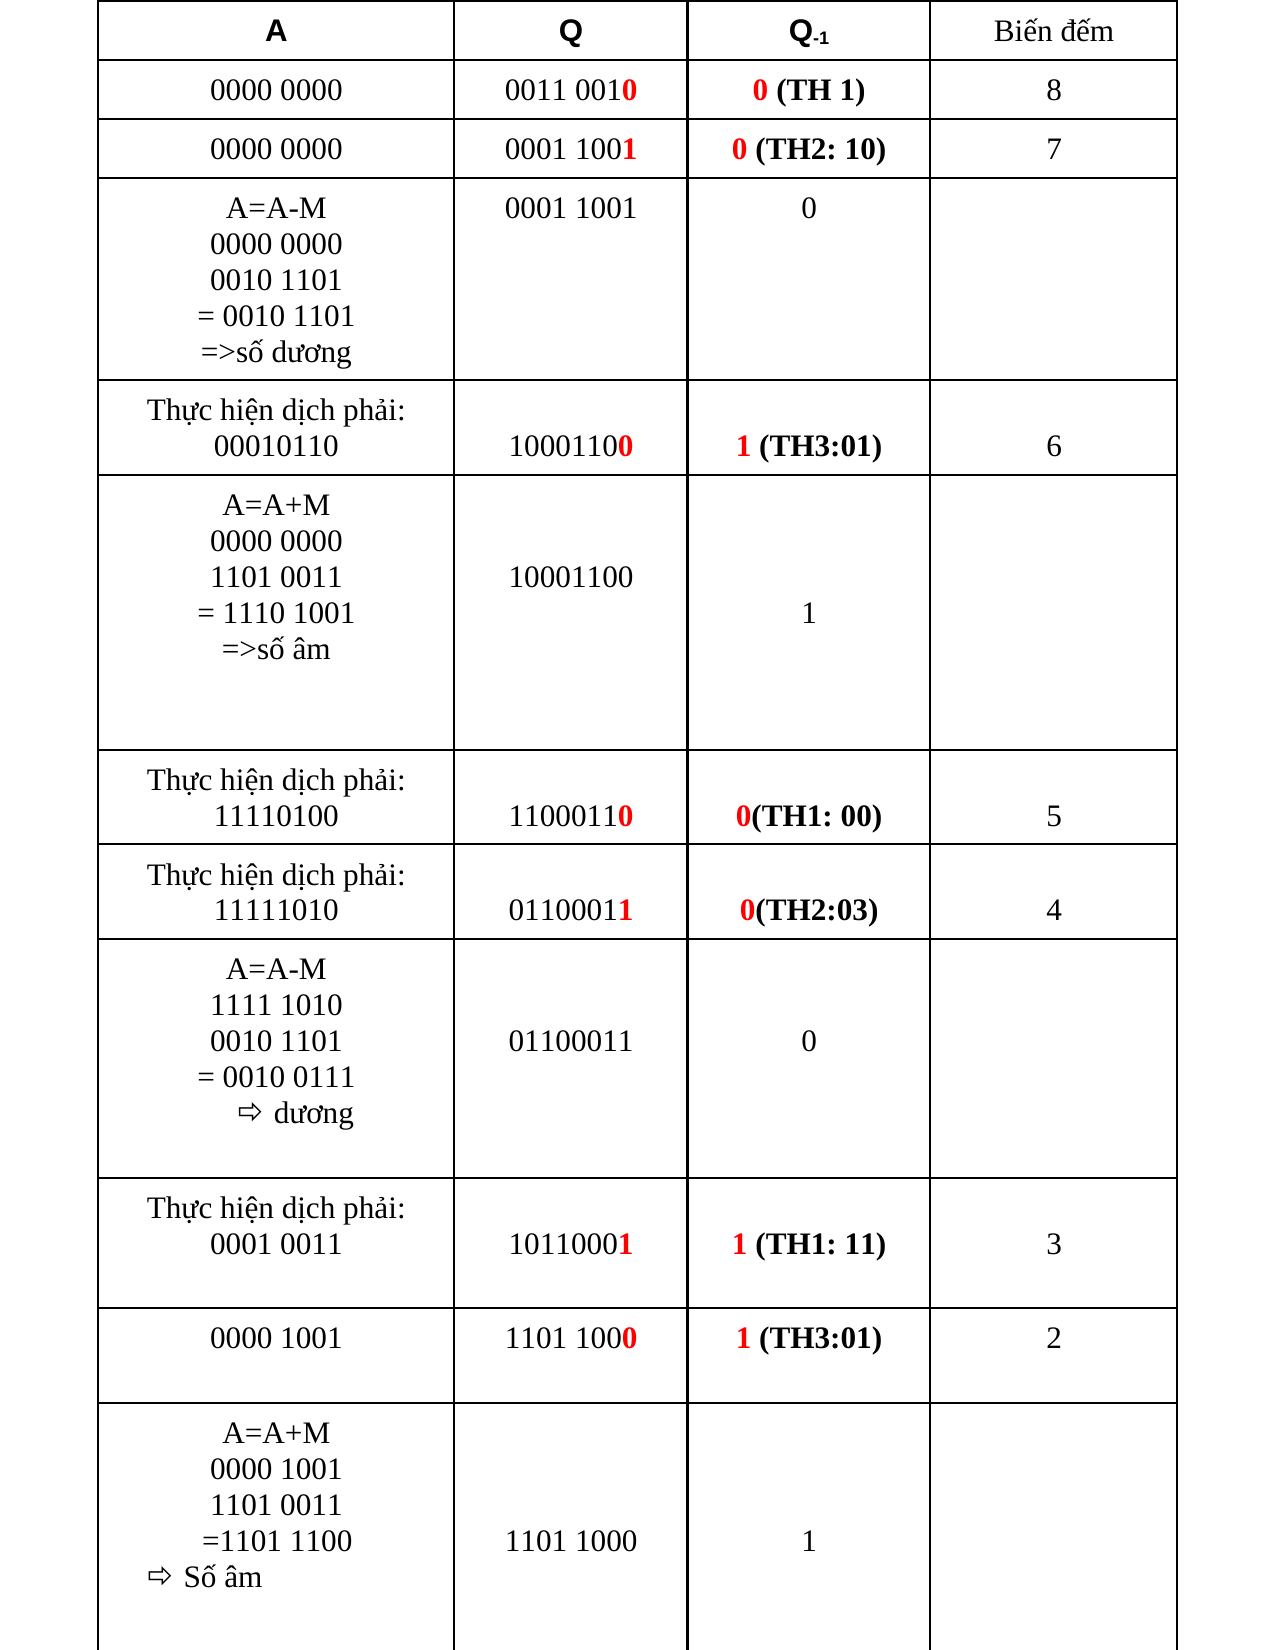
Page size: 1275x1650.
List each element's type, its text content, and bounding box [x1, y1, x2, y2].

table_cell 3 [931, 1179, 1176, 1307]
table_cell Thực hiện dịch phải: 0001 0011 [99, 1179, 453, 1307]
table_cell 11000110 [455, 751, 686, 843]
table_cell 10001100 [455, 476, 686, 748]
table_cell 10001100 [455, 381, 686, 474]
table_cell 2 [931, 1309, 1176, 1402]
table_header A [99, 2, 453, 59]
table_cell [931, 476, 1176, 748]
table_cell 1101 1000 [455, 1404, 686, 1650]
table_cell [931, 1404, 1176, 1650]
table_header Q-1 [689, 2, 929, 59]
table_cell 0000 0000 [99, 61, 453, 118]
table_cell 7 [931, 120, 1176, 177]
table_cell A=A+M 0000 1001 1101 0011 =1101 1100 Số âm [99, 1404, 453, 1650]
table_cell 10110001 [455, 1179, 686, 1307]
table_cell 5 [931, 751, 1176, 843]
table_cell 0(TH2:03) [689, 845, 929, 938]
table_cell Thực hiện dịch phải: 11111010 [99, 845, 453, 938]
table_cell 0000 1001 [99, 1309, 453, 1402]
table_cell 0 (TH2: 10) [689, 120, 929, 177]
table_cell 0000 0000 [99, 120, 453, 177]
table_cell 01100011 [455, 940, 686, 1177]
table_cell 01100011 [455, 845, 686, 938]
table_cell 4 [931, 845, 1176, 938]
table_cell A=A-M 0000 0000 0010 1101 = 0010 1101 =>số dương [99, 179, 453, 379]
table_cell 0 [689, 940, 929, 1177]
table_cell 0011 0010 [455, 61, 686, 118]
table_cell Thực hiện dịch phải: 00010110 [99, 381, 453, 474]
table_cell 8 [931, 61, 1176, 118]
table_cell 1 (TH1: 11) [689, 1179, 929, 1307]
table_header Q [455, 2, 686, 59]
table_cell 1 [689, 476, 929, 748]
table_cell [931, 940, 1176, 1177]
table_cell 1 (TH3:01) [689, 381, 929, 474]
table_cell A=A-M 1111 1010 0010 1101 = 0010 0111 dương [99, 940, 453, 1177]
table_cell 0 [689, 179, 929, 379]
table_cell 1 (TH3:01) [689, 1309, 929, 1402]
table_cell Thực hiện dịch phải: 11110100 [99, 751, 453, 843]
table_cell 0 (TH 1) [689, 61, 929, 118]
table_cell 1101 1000 [455, 1309, 686, 1402]
table_cell 0001 1001 [455, 179, 686, 379]
table_cell 6 [931, 381, 1176, 474]
table_cell 0(TH1: 00) [689, 751, 929, 843]
table_cell [931, 179, 1176, 379]
table_cell 1 [689, 1404, 929, 1650]
table_header Biến đếm [931, 2, 1176, 59]
table_cell A=A+M 0000 0000 1101 0011 = 1110 1001 =>số âm [99, 476, 453, 748]
table_cell 0001 1001 [455, 120, 686, 177]
